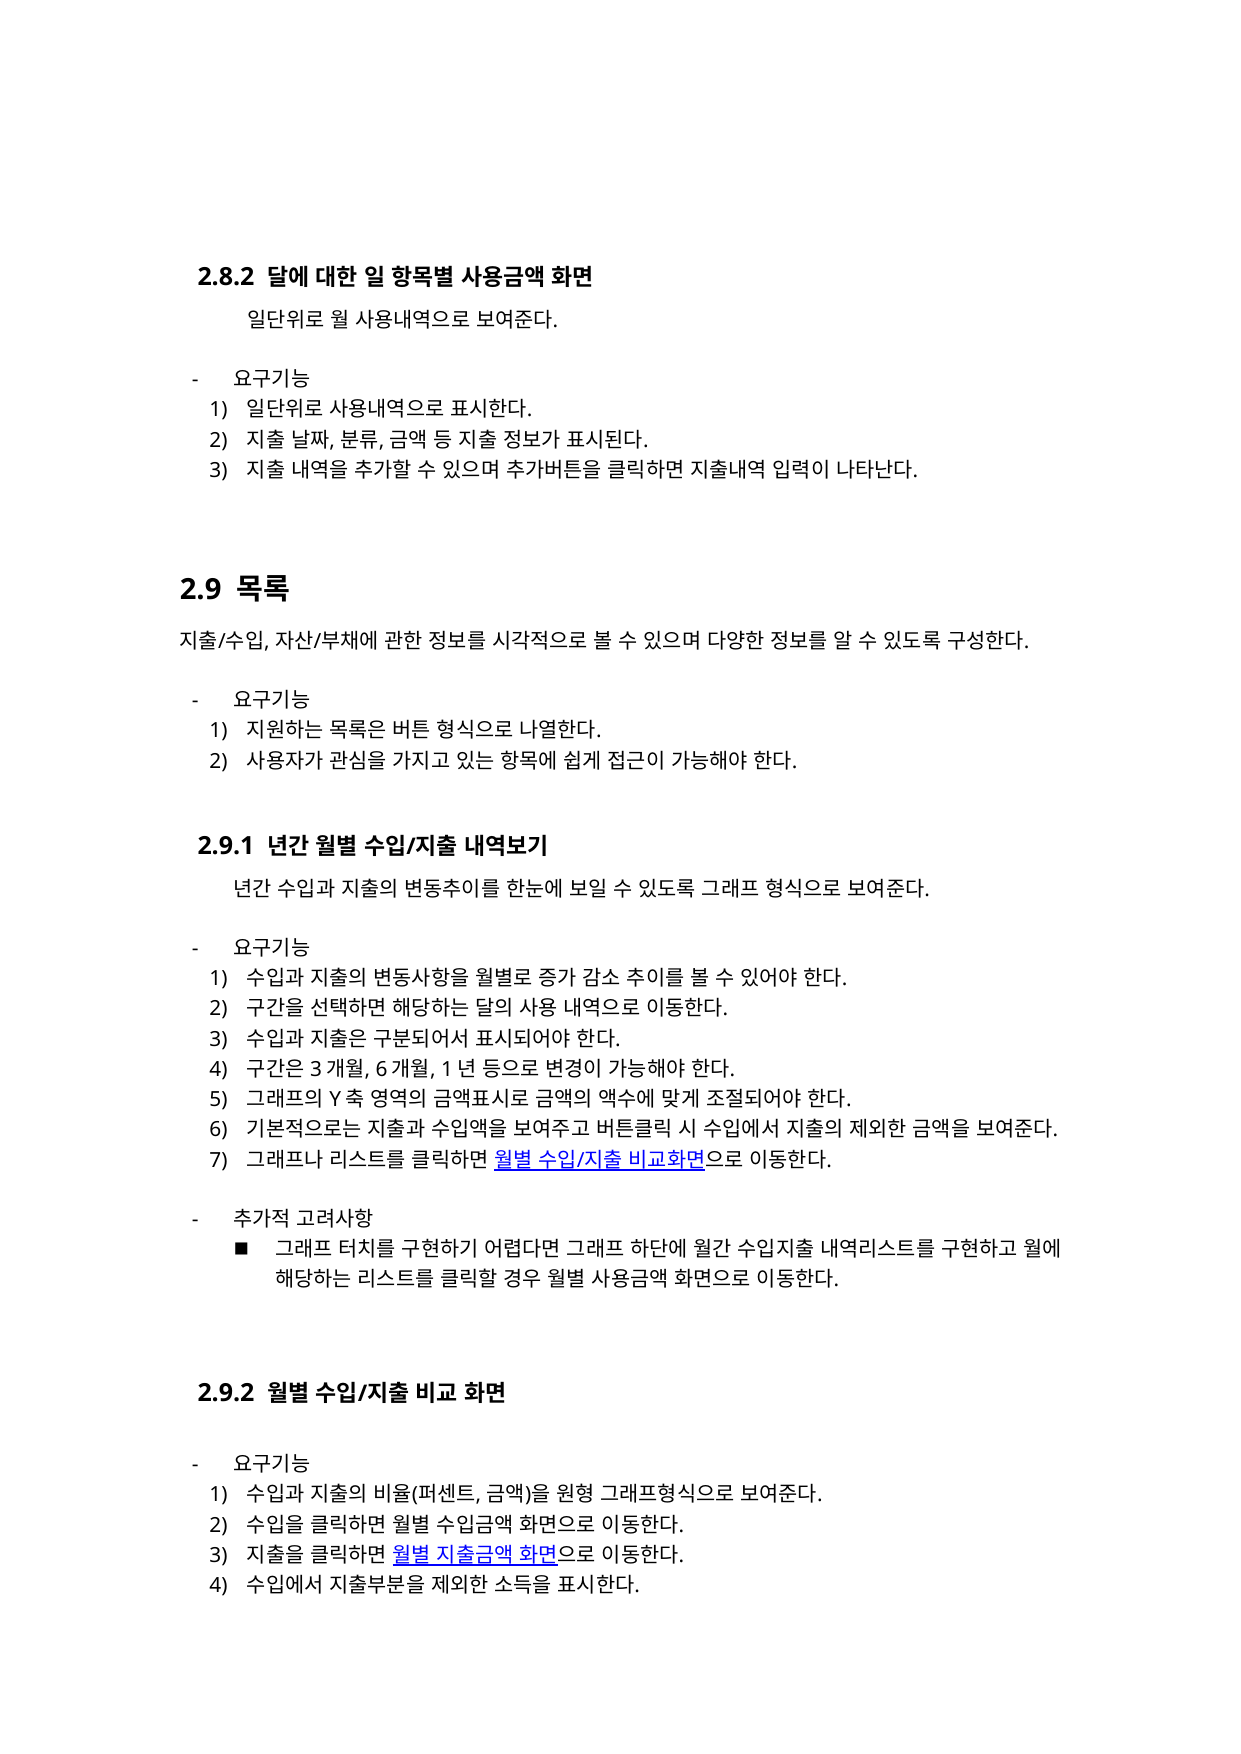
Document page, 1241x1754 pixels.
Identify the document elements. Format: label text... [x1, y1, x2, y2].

text 일단위로 월 사용내역으로 보여준다. [233, 303, 1090, 334]
list 그래프나 리스트를 클릭하면 월별 수입/지출 비교화면으로 이동한다. [209, 1143, 1090, 1173]
list 요구기능 [192, 1447, 1090, 1478]
subtitle 달에 대한 일 항목별 사용금액 화면 [197, 259, 1090, 293]
list 요구기능 [192, 683, 1090, 713]
text 년간 수입과 지출의 변동추이를 한눈에 보일 수 있도록 그래프 형식으로 보여준다. [233, 872, 1090, 902]
list 사용자가 관심을 가지고 있는 항목에 쉽게 접근이 가능해야 한다. [209, 744, 1090, 774]
list 기본적으로는 지출과 수입액을 보여주고 버튼클릭 시 수입에서 지출의 제외한 금액을 보여준다. [209, 1113, 1090, 1143]
list 그래프 터치를 구현하기 어렵다면 그래프 하단에 월간 수입지출 내역리스트를 구현하고 월에 해당하는 리스트를 클릭할 경우 월별 사용금액 화면으로 이동한다. [233, 1232, 1090, 1293]
list 수입과 지출은 구분되어서 표시되어야 한다. [209, 1022, 1090, 1052]
list 수입을 클릭하면 월별 수입금액 화면으로 이동한다. [209, 1508, 1090, 1538]
list 지출 날짜, 분류, 금액 등 지출 정보가 표시된다. [209, 423, 1090, 453]
list 지출 내역을 추가할 수 있으며 추가버튼을 클릭하면 지출내역 입력이 나타난다. [209, 453, 1090, 483]
list 추가적 고려사항 [192, 1202, 1090, 1232]
text 지출/수입, 자산/부채에 관한 정보를 시각적으로 볼 수 있으며 다양한 정보를 알 수 있도록 구성한다. [179, 624, 1090, 655]
list 구간을 선택하면 해당하는 달의 사용 내역으로 이동한다. [209, 991, 1090, 1022]
list 요구기능 [192, 362, 1090, 393]
list 수입에서 지출부분을 제외한 소득을 표시한다. [209, 1569, 1090, 1599]
list 그래프의 Y축 영역의 금액표시로 금액의 액수에 맞게 조절되어야 한다. [209, 1082, 1090, 1113]
list 지원하는 목록은 버튼 형식으로 나열한다. [209, 713, 1090, 744]
list 지출을 클릭하면 월별 지출금액 화면으로 이동한다. [209, 1538, 1090, 1569]
list 수입과 지출의 변동사항을 월별로 증가 감소 추이를 볼 수 있어야 한다. [209, 961, 1090, 991]
list 요구기능 [192, 931, 1090, 961]
subtitle 월별 수입/지출 비교 화면 [197, 1374, 1090, 1408]
subtitle 목록 [179, 565, 1090, 608]
list 수입과 지출의 비율(퍼센트, 금액)을 원형 그래프형식으로 보여준다. [209, 1478, 1090, 1508]
list 일단위로 사용내역으로 표시한다. [209, 393, 1090, 423]
list 구간은 3개월, 6개월, 1년 등으로 변경이 가능해야 한다. [209, 1052, 1090, 1082]
subtitle 년간 월별 수입/지출 내역보기 [197, 828, 1090, 862]
